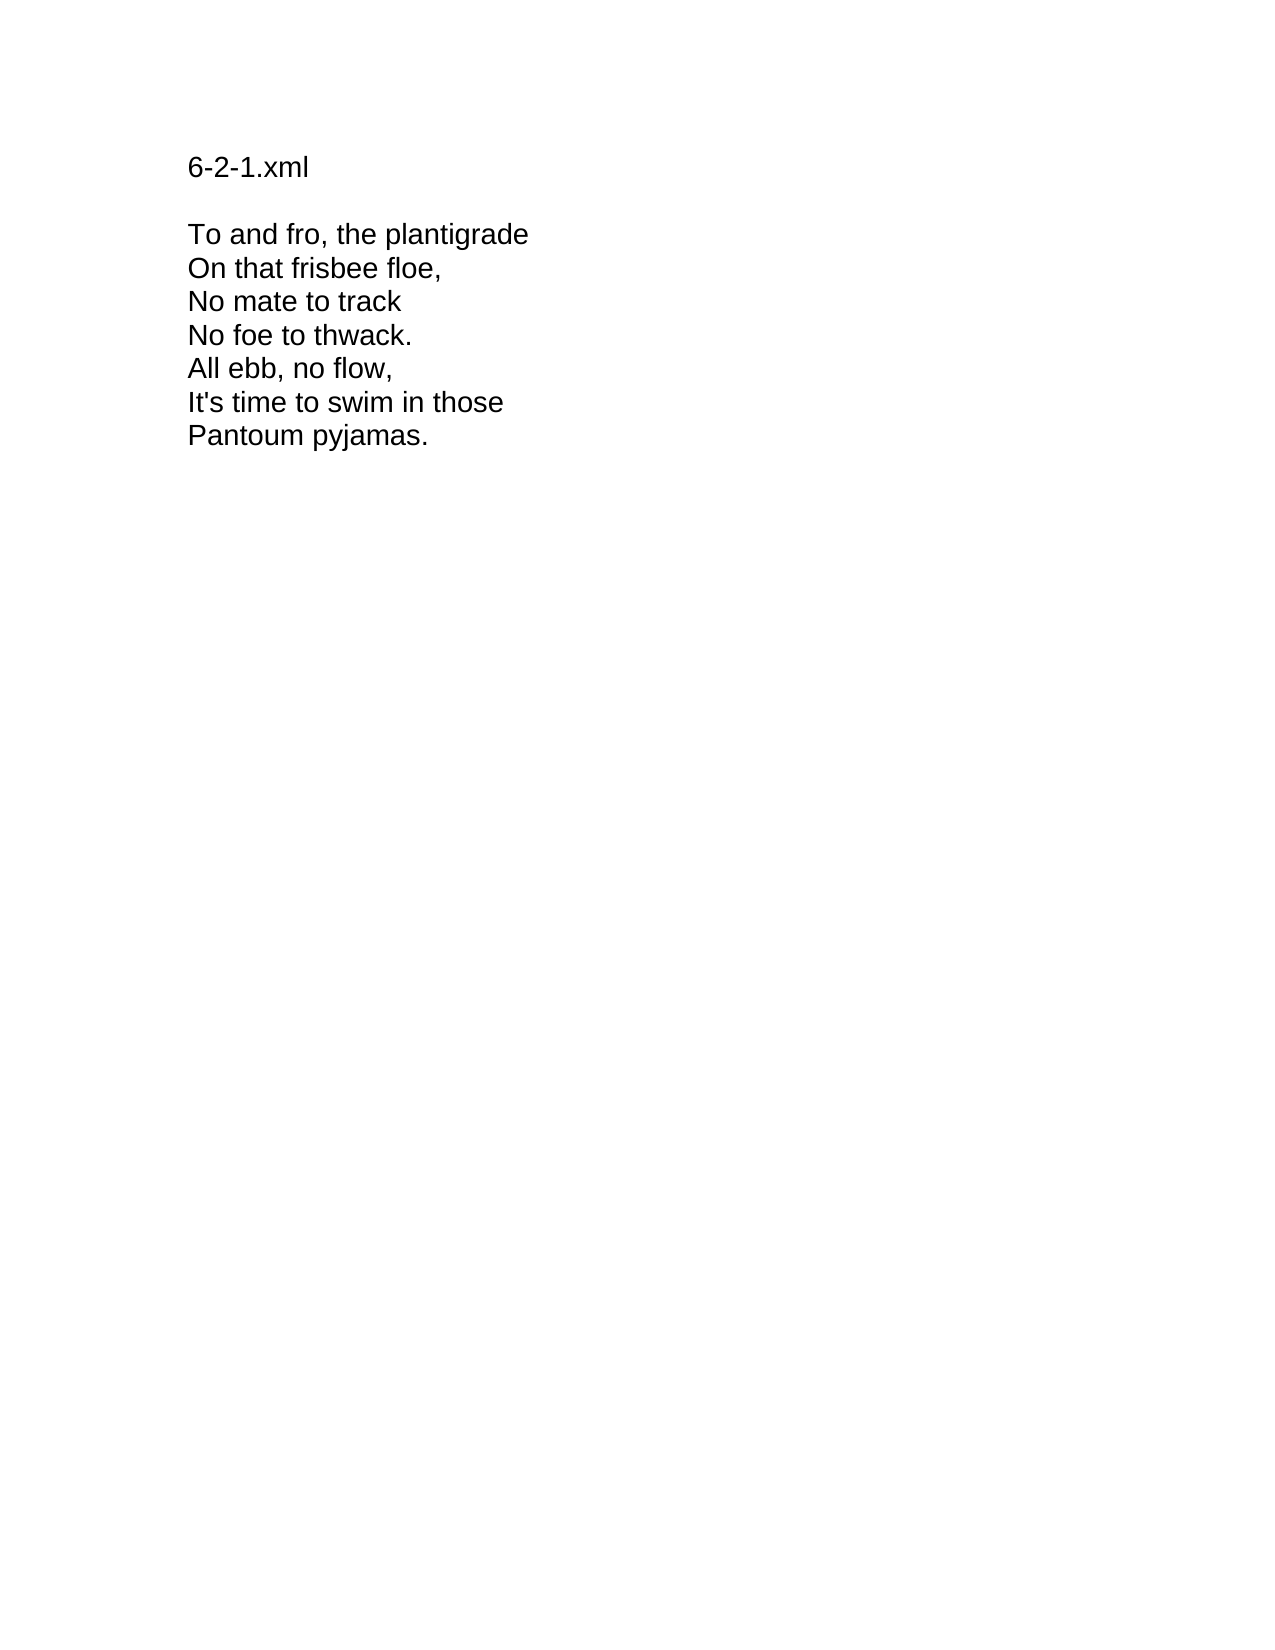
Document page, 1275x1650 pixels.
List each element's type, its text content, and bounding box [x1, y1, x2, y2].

text 6-2-1.xml To and fro, the plantigrade On that frisbee floe, No mate to track No foe to thwack. All ebb, no flow, It's time to swim in those Pantoum pyjamas. [187, 150, 1087, 485]
